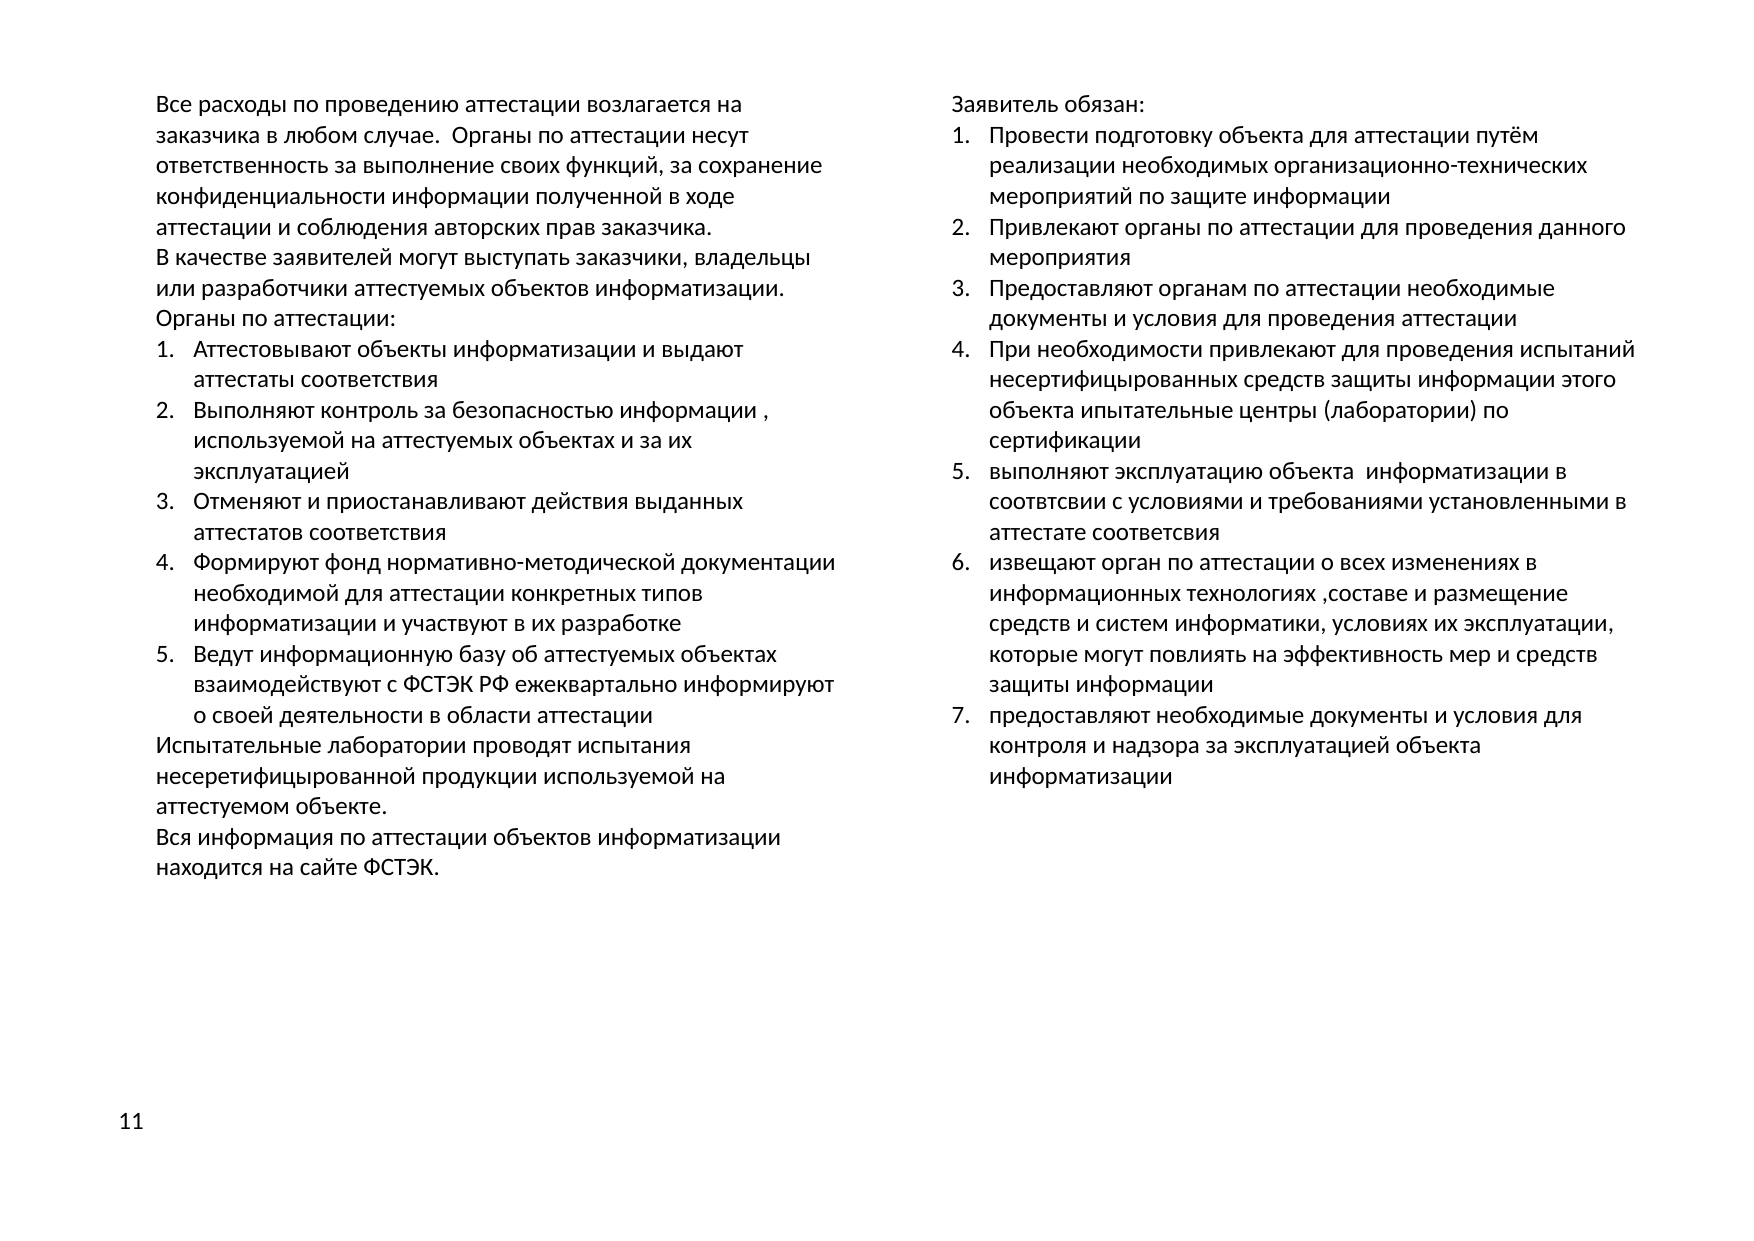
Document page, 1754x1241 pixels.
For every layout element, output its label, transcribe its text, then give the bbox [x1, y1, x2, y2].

list Ведут информационную базу об аттестуемых объектах взаимодействуют с ФСТЭК РФ ежеквартально информируют о своей деятельности в области аттестации [156, 638, 840, 729]
list Аттестовывают объекты информатизации и выдают аттестаты соответствия [156, 333, 840, 394]
list Выполняют контроль за безопасностью информации , используемой на аттестуемых объектах и за их эксплуатацией [156, 394, 840, 485]
list извещают орган по аттестации о всех изменениях в информационных технологиях ,составе и размещение средств и систем информатики, условиях их эксплуатации, которые могут повлиять на эффективность мер и средств защиты информации [951, 546, 1636, 699]
list Отменяют и приостанавливают действия выданных аттестатов соответствия [156, 485, 840, 546]
list Привлекают органы по аттестации для проведения данного мероприятия [951, 211, 1636, 272]
text Вся информация по аттестации объектов информатизации находится на сайте ФСТЭК. [156, 821, 840, 882]
list Провести подготовку объекта для аттестации путём реализации необходимых организационно-технических мероприятий по защите информации [951, 119, 1636, 211]
text Испытательные лаборатории проводят испытания несеретифицырованной продукции используемой на аттестуемом объекте. [156, 729, 840, 821]
text Заявитель обязан: [951, 88, 1636, 119]
text Все расходы по проведению аттестации возлагается на заказчика в любом случае. Органы по аттестации несут ответственность за выполнение своих функций, за сохранение конфиденциальности информации полученной в ходе аттестации и соблюдения авторских прав заказчика. [156, 88, 840, 241]
list предоставляют необходимые документы и условия для контроля и надзора за эксплуатацией объекта информатизации [951, 699, 1636, 791]
list Формируют фонд нормативно-методической документации необходимой для аттестации конкретных типов информатизации и участвуют в их разработке [156, 546, 840, 638]
list выполняют эксплуатацию объекта информатизации в соотвтсвии с условиями и требованиями установленными в аттестате соответсвия [951, 455, 1636, 546]
text Органы по аттестации: [156, 302, 840, 333]
list При необходимости привлекают для проведения испытаний несертифицырованных средств защиты информации этого объекта ипытательные центры (лаборатории) по сертификации [951, 333, 1636, 455]
list Предоставляют органам по аттестации необходимые документы и условия для проведения аттестации [951, 272, 1636, 333]
text В качестве заявителей могут выступать заказчики, владельцы или разработчики аттестуемых объектов информатизации. [156, 241, 840, 302]
